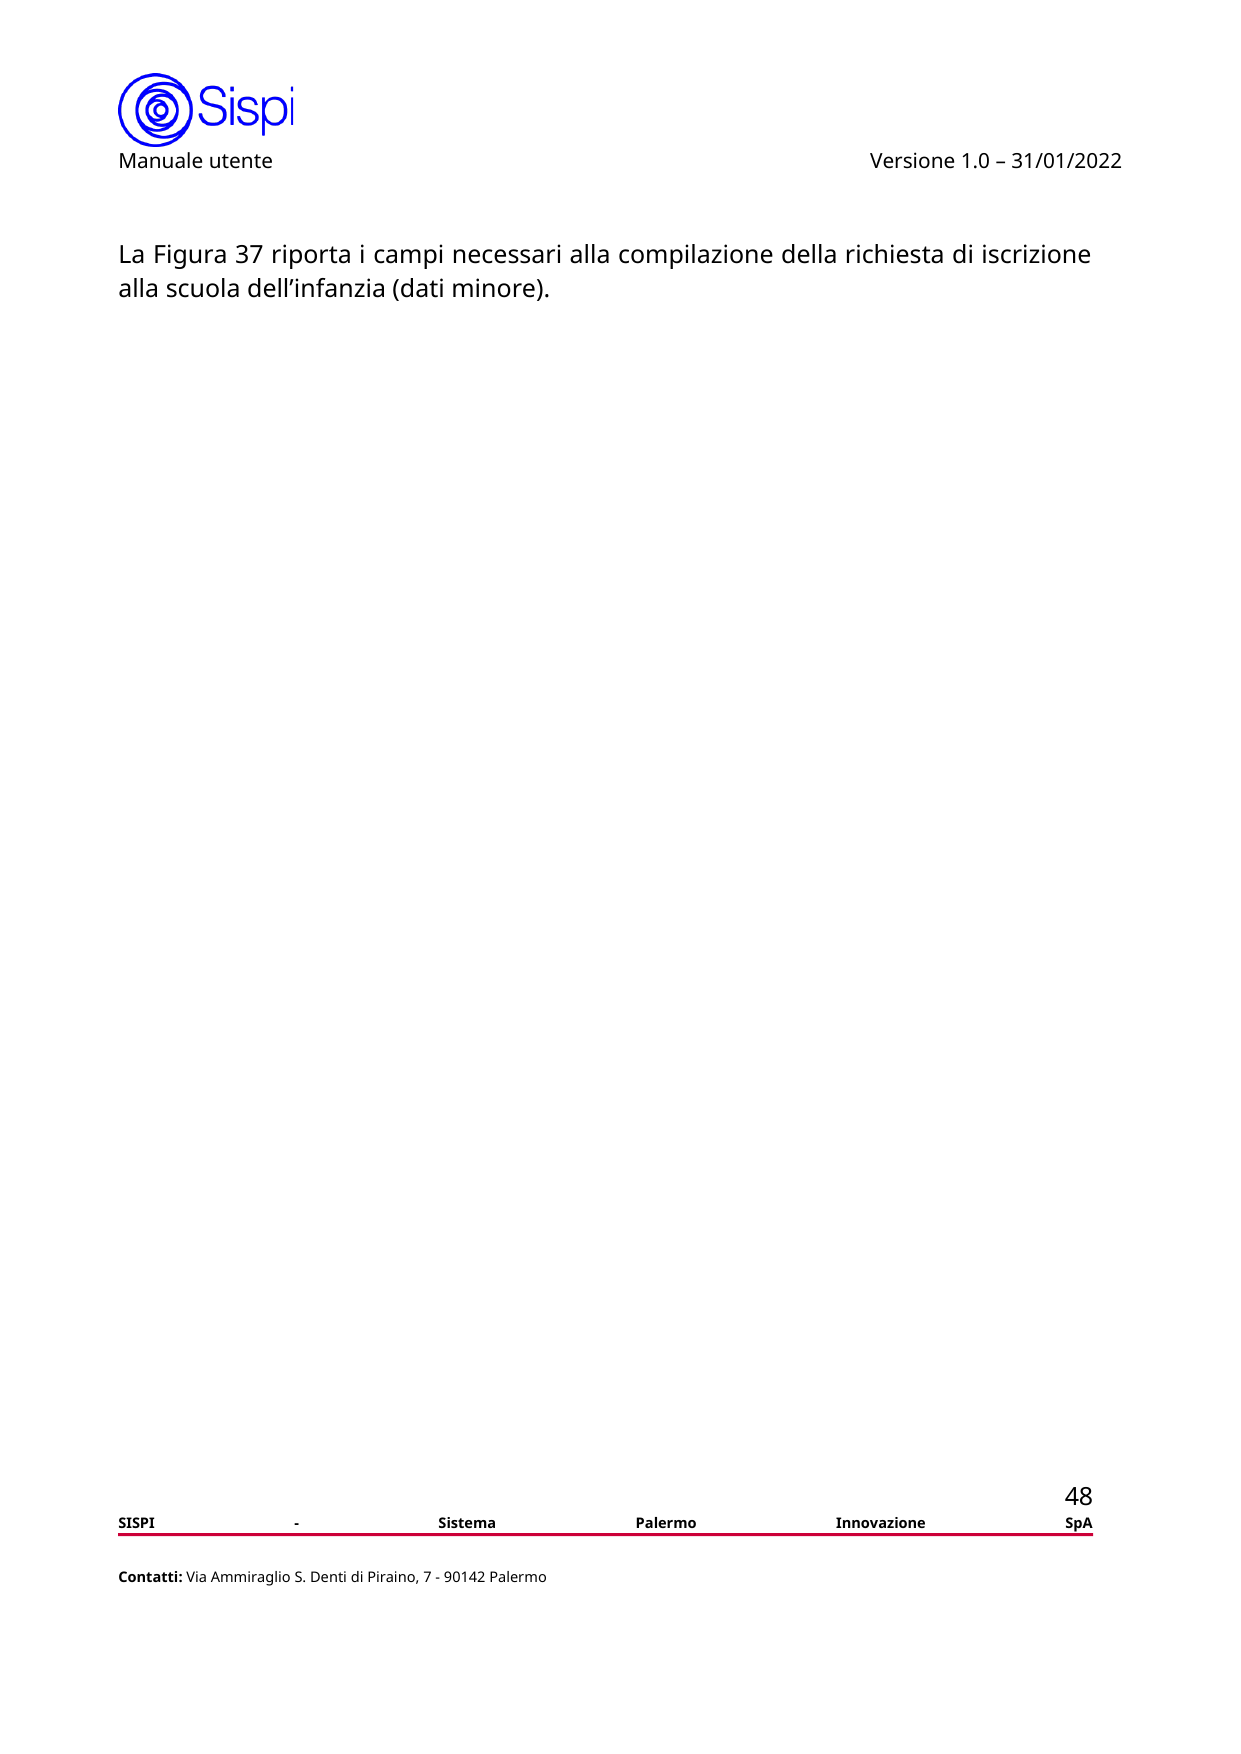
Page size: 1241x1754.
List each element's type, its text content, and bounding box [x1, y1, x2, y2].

text La Figura 37 riporta i campi necessari alla compilazione della richiesta di iscrizione alla scuola dell’infanzia (dati minore). [118, 236, 1093, 304]
picture [118, 73, 294, 147]
